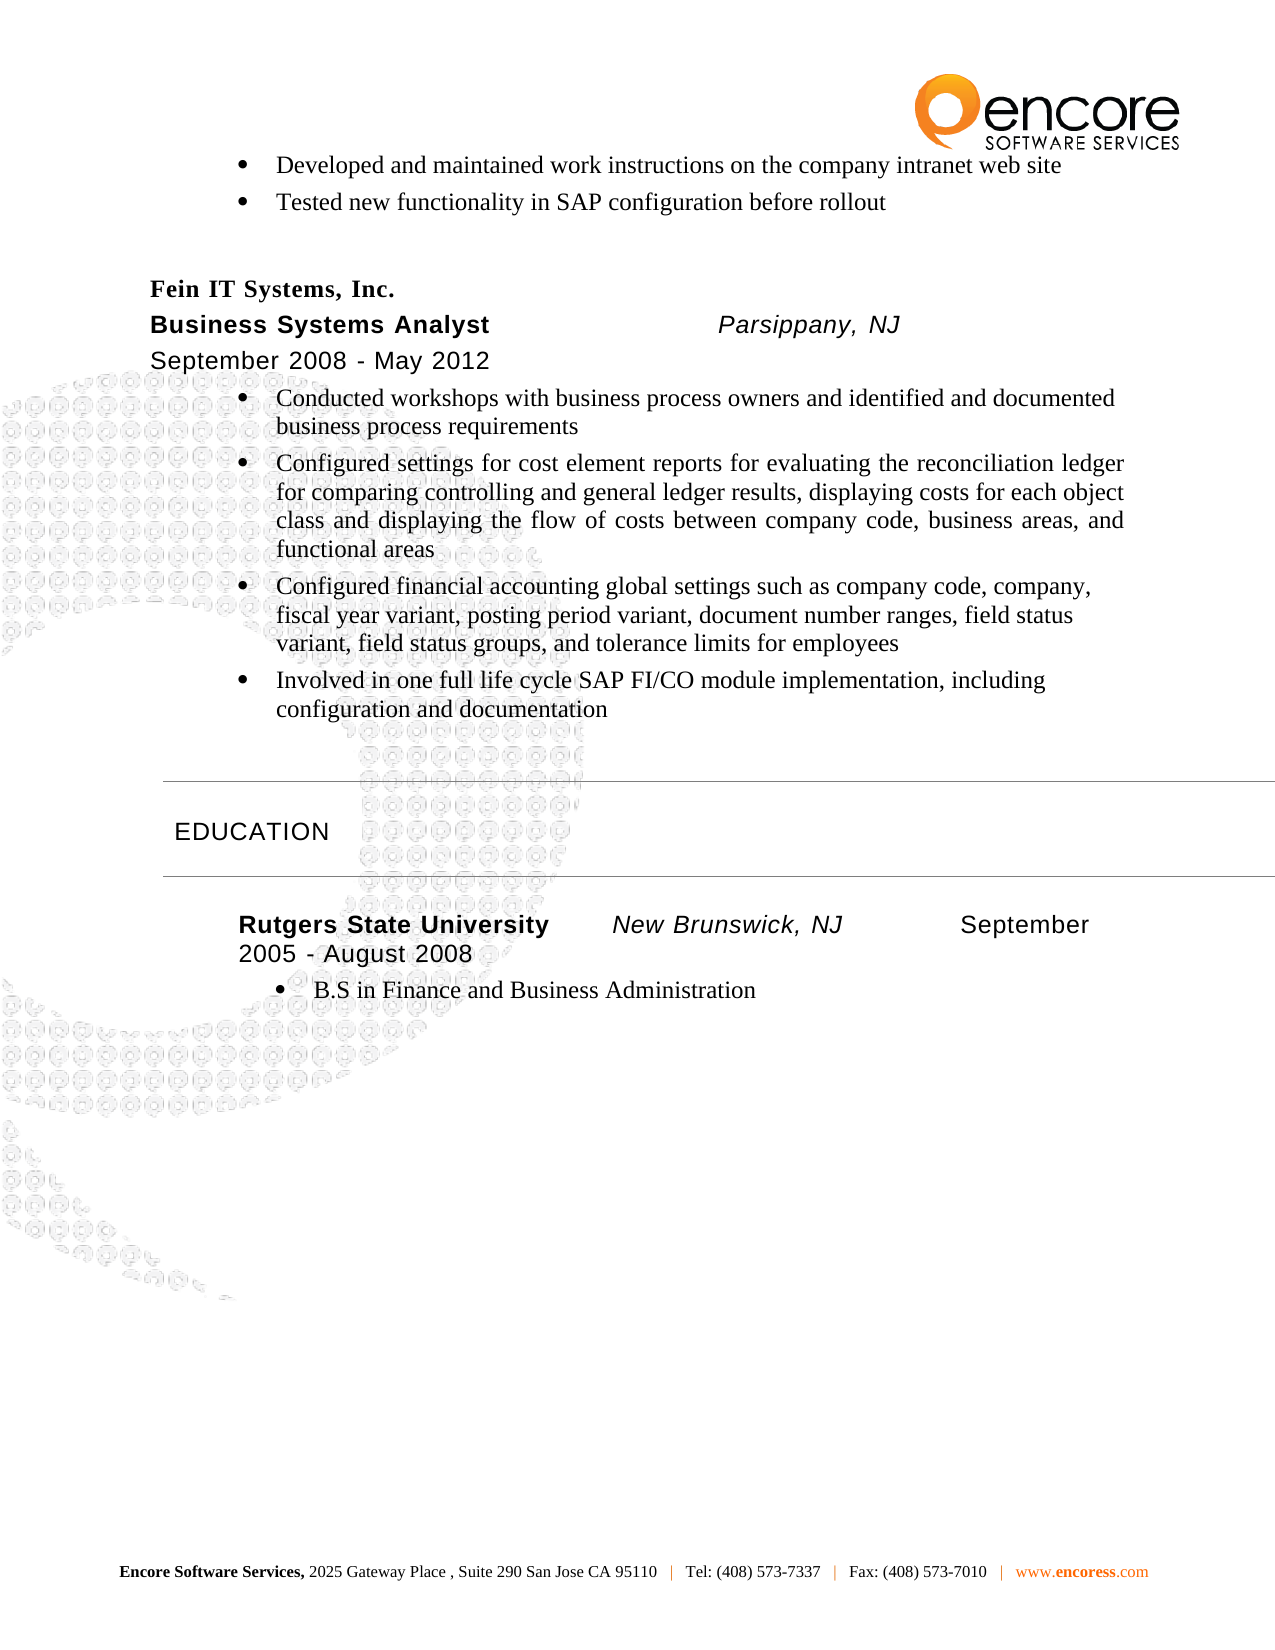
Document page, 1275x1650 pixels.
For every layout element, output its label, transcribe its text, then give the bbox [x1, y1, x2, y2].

list Configured financial accounting global settings such as company code, company, fiscal year variant, posting period variant, document number ranges, field status variant, field status groups, and tolerance limits for employees [238, 571, 1125, 657]
text Business Systems Analyst Parsippany, NJ [150, 310, 1125, 339]
text Rutgers State University New Brunswick, NJ September 2005 - August 2008 [238, 910, 1125, 967]
list Involved in one full life cycle SAP FI/CO module implementation, including configuration and documentation [238, 665, 1125, 723]
picture [911, 71, 1186, 154]
list B.S in Finance and Business Administration [276, 975, 1125, 1004]
list Developed and maintained work instructions on the company intranet web site [238, 150, 1125, 179]
text EDUCATION [174, 817, 1125, 846]
subtitle Fein IT Systems, Inc. [150, 274, 1125, 303]
picture [0, 349, 607, 1311]
text September 2008 - May 2012 [150, 346, 1125, 375]
list Tested new functionality in SAP configuration before rollout [238, 187, 1125, 215]
list Configured settings for cost element reports for evaluating the reconciliation ledger for comparing controlling and general ledger results, displaying costs for each object class and displaying the flow of costs between company code, business areas, and functional areas [238, 448, 1125, 563]
list Conducted workshops with business process owners and identified and documented business process requirements [238, 383, 1125, 440]
